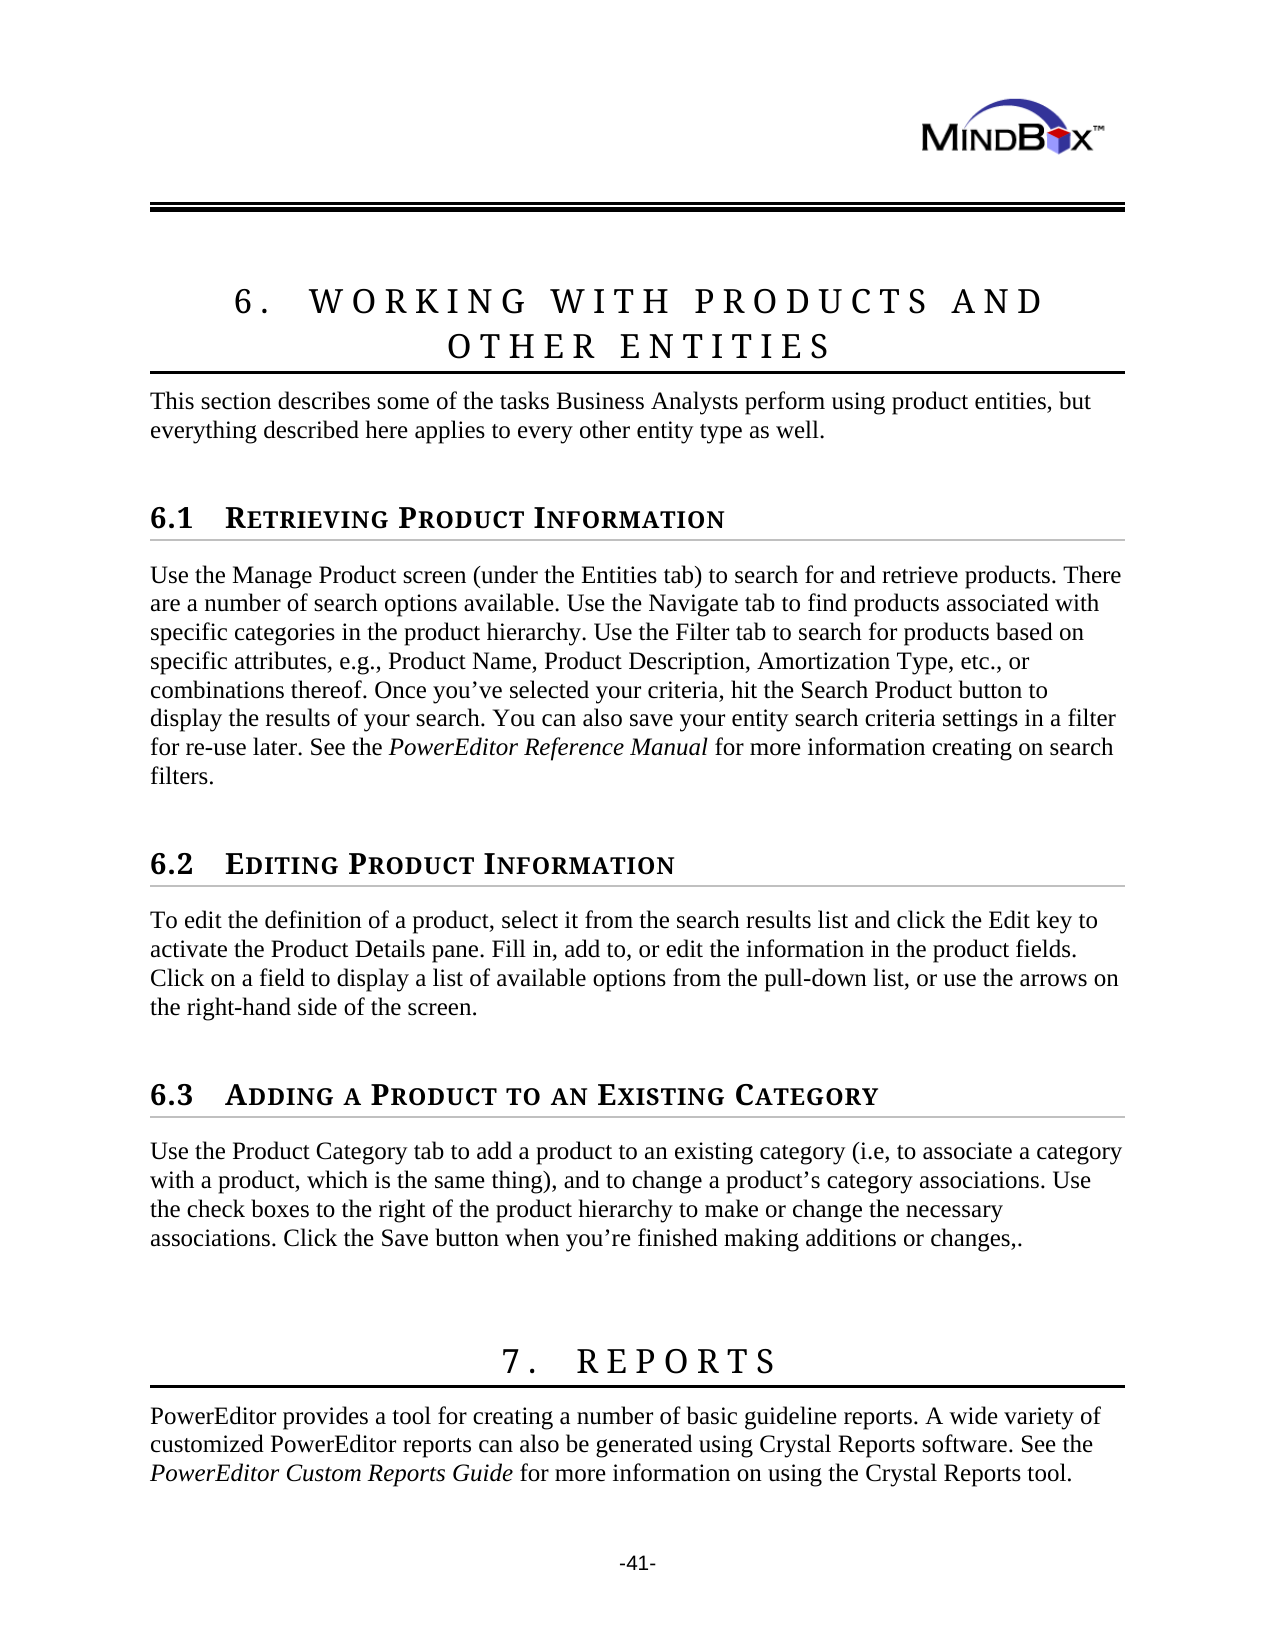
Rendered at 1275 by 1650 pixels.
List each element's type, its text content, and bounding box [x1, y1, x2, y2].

text Use the Manage Product screen (under the Entities tab) to search for and retrieve products. There are a number of search options available. Use the Navigate tab to find products associated with specific categories in the product hierarchy. Use the Filter tab to search for products based on specific attributes, e.g., Product Name, Product Description, Amortization Type, etc., or combinations thereof. Once you’ve selected your criteria, hit the Search Product button to display the results of your search. You can also save your entity search criteria settings in a filter for re-use later. See the PowerEditor Reference Manual for more information creating on search filters. [150, 560, 1125, 790]
subtitle Reports [150, 1338, 1125, 1385]
subtitle Adding a Product to an Existing Category [150, 1074, 1125, 1116]
subtitle Editing Product Information [150, 843, 1125, 885]
subtitle Working With Products And Other Entities [150, 278, 1125, 371]
text PowerEditor provides a tool for creating a number of basic guideline reports. A wide variety of customized PowerEditor reports can also be generated using Crystal Reports software. See the PowerEditor Custom Reports Guide for more information on using the Crystal Reports tool. [150, 1401, 1125, 1487]
text This section describes some of the tasks Business Analysts perform using product entities, but everything described here applies to every other entity type as well. [150, 386, 1125, 444]
picture [920, 74, 1125, 163]
text To edit the definition of a product, select it from the search results list and click the Edit key to activate the Product Details pane. Fill in, add to, or edit the information in the product fields. Click on a field to display a list of available options from the pull-down list, or use the arrows on the right-hand side of the screen. [150, 906, 1125, 1021]
text Use the Product Category tab to add a product to an existing category (i.e, to associate a category with a product, which is the same thing), and to change a product’s category associations. Use the check boxes to the right of the product hierarchy to make or change the necessary associations. Click the Save button when you’re finished making additions or changes,. [150, 1136, 1125, 1251]
subtitle Retrieving Product Information [150, 498, 1125, 539]
